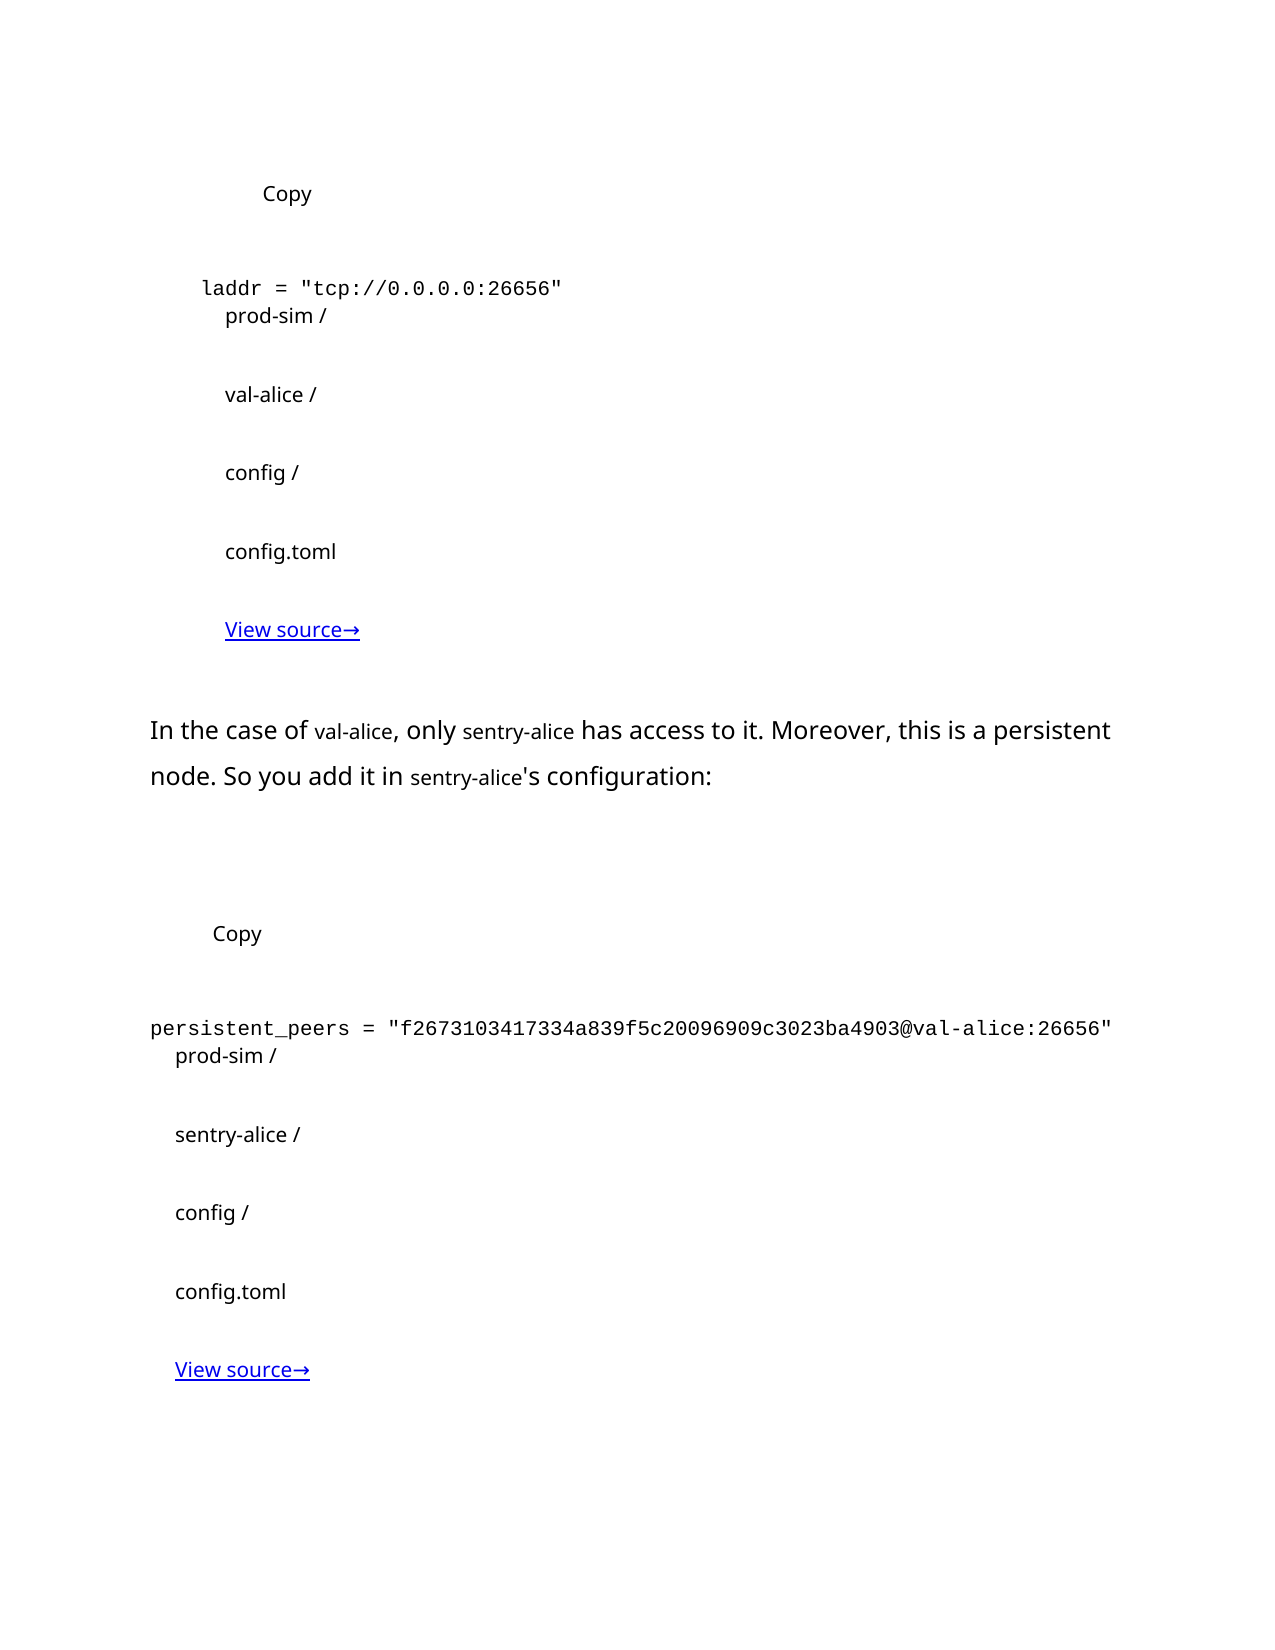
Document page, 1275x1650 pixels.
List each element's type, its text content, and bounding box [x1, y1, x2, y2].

text config.toml [225, 537, 1100, 565]
text config / [175, 1198, 1100, 1227]
text prod-sim / [175, 1041, 1100, 1070]
text laddr = "tcp://0.0.0.0:26656" [200, 270, 1125, 302]
text Copy [194, 905, 1094, 960]
text persistent_peers = "f2673103417334a839f5c20096909c3023ba4903@val-alice:26656" [150, 1010, 1125, 1041]
text val-alice / [225, 380, 1100, 408]
text Copy [244, 150, 1094, 220]
text config.toml [175, 1277, 1100, 1305]
text View source→ [225, 615, 1080, 644]
text sentry-alice / [175, 1120, 1100, 1148]
text prod-sim / [225, 302, 1100, 330]
text In the case of val-alice, only sentry-alice has access to it. Moreover, this is a persistent node. So you add it in sentry-alice's configuration: [150, 702, 1125, 792]
text config / [225, 458, 1100, 487]
text View source→ [175, 1355, 1080, 1384]
